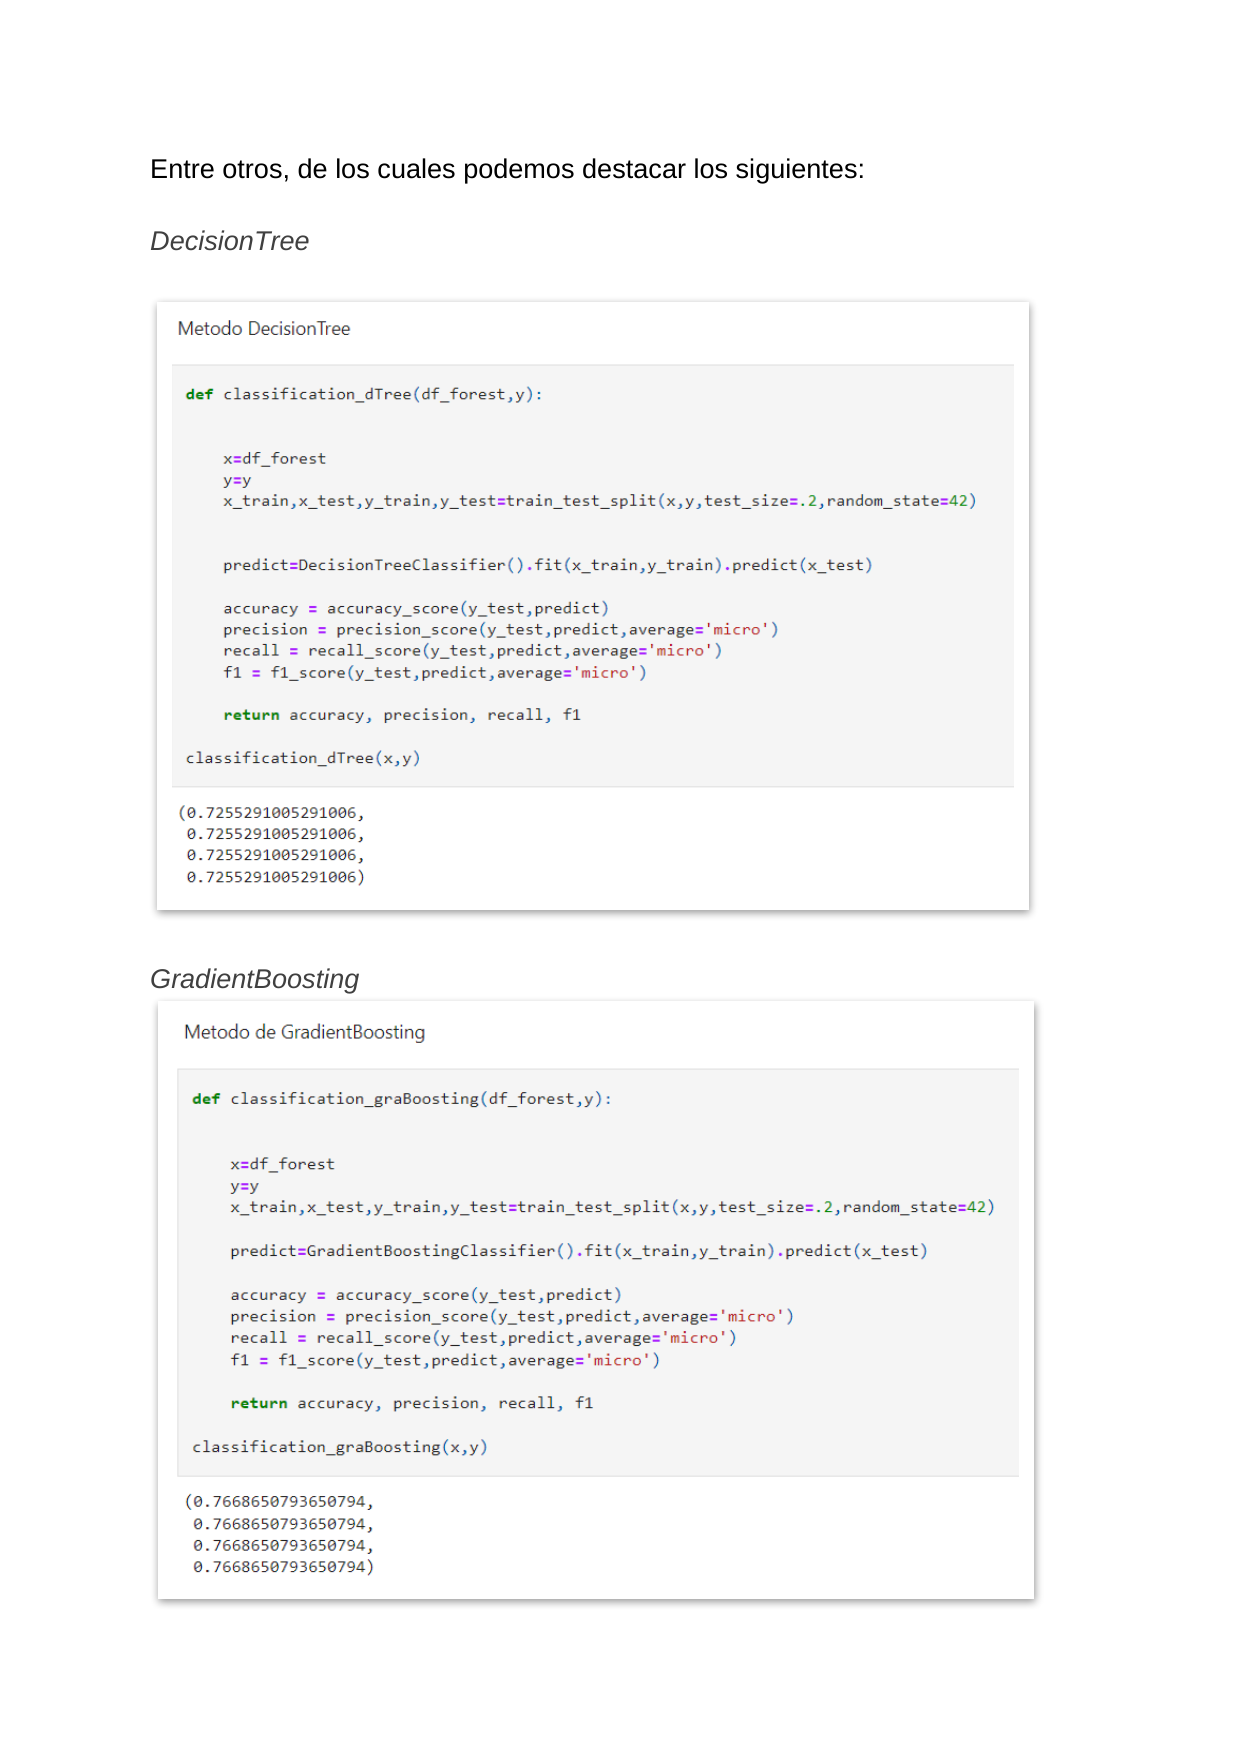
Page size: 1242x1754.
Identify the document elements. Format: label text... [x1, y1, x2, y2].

picture [173, 1016, 1019, 1584]
text Entre otros, de los cuales podemos destacar los siguientes: [150, 153, 1089, 184]
text DecisionTree [150, 225, 1089, 257]
picture [172, 316, 1014, 896]
